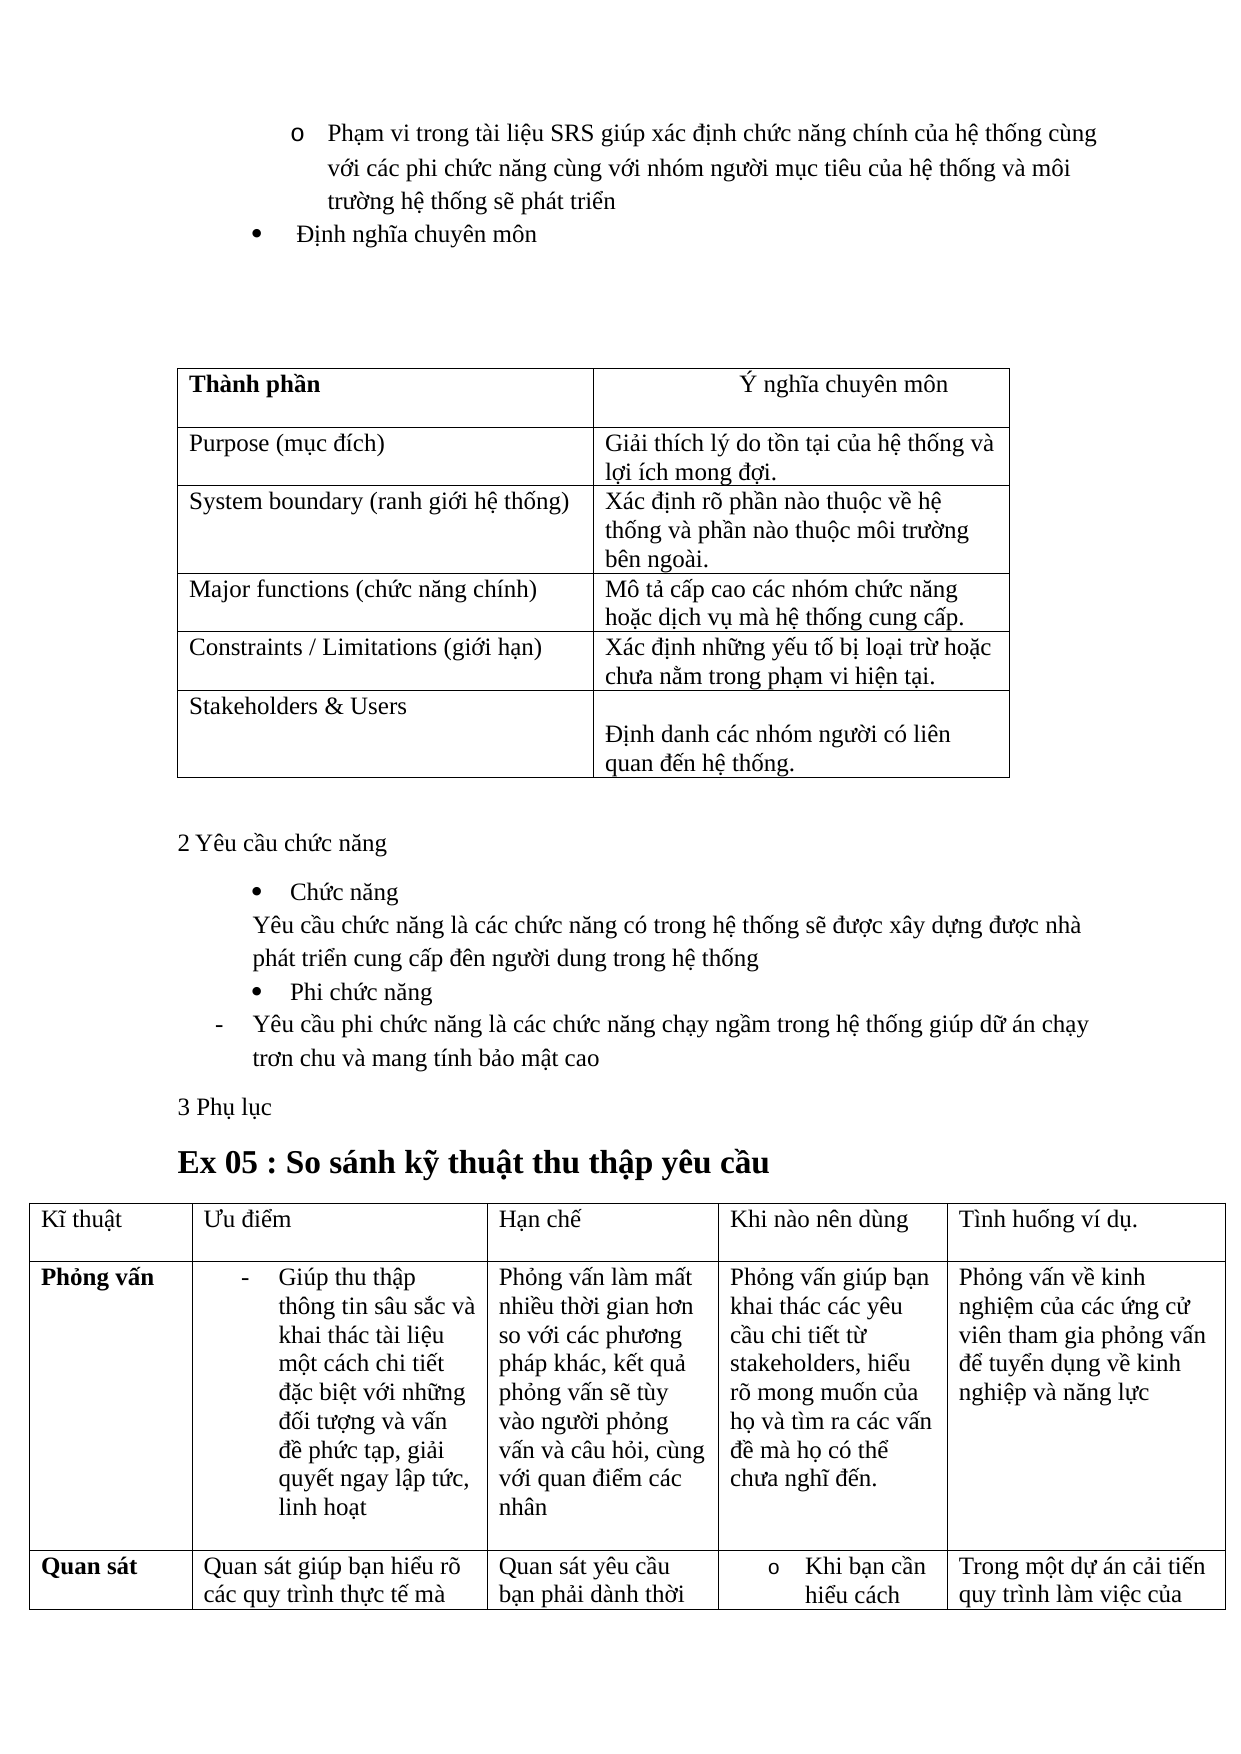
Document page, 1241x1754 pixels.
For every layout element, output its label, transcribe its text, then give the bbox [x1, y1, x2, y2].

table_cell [488, 1551, 718, 1609]
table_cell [193, 1551, 487, 1609]
list Phi chức năng [252, 977, 1122, 1005]
table_header Hạn chế [488, 1204, 718, 1261]
list Chức năng [252, 877, 1122, 906]
table_cell Mô tả cấp cao các nhóm chức năng hoặc dịch vụ mà hệ thống cung cấp. [594, 574, 1009, 631]
table_header Ưu điểm [193, 1204, 487, 1261]
table_cell Quan sát [30, 1551, 192, 1609]
list Yêu cầu phi chức năng là các chức năng chạy ngầm trong hệ thống giúp dữ án chạy trơn chu và mang tính bảo mật cao [215, 1009, 1122, 1071]
table_cell Xác định những yếu tố bị loại trừ hoặc chưa nằm trong phạm vi hiện tại. [594, 632, 1009, 690]
table_cell Phỏng vấn [30, 1262, 192, 1550]
text Ex 05 : So sánh kỹ thuật thu thập yêu cầu [177, 1142, 1122, 1180]
table_cell Phỏng vấn làm mất nhiều thời gian hơn so với các phương pháp khác, kết quả phỏng vấn sẽ tùy vào người phỏng vấn và câu hỏi, cùng với quan điểm các nhân [488, 1262, 718, 1550]
list Yêu cầu chức năng là các chức năng có trong hệ thống sẽ được xây dựng được nhà phát triển cung cấp đên người dung trong hệ thống [252, 911, 1122, 972]
table_cell Stakeholders & Users [178, 691, 593, 777]
table_header Thành phần [178, 369, 593, 427]
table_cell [719, 1551, 947, 1609]
list Phạm vi trong tài liệu SRS giúp xác định chức năng chính của hệ thống cùng với các phi chức năng cùng với nhóm người mục tiêu của hệ thống và môi trường hệ thống sẽ phát triển [290, 118, 1122, 215]
table_cell Major functions (chức năng chính) [178, 574, 593, 631]
text 2 Yêu cầu chức năng [177, 828, 1122, 857]
table_cell System boundary (ranh giới hệ thống) [178, 486, 593, 573]
table_header Ý nghĩa chuyên môn [594, 369, 1009, 427]
table_cell Purpose (mục đích) [178, 428, 593, 485]
table_header Kĩ thuật [30, 1204, 192, 1261]
table_cell Xác định rõ phần nào thuộc về hệ thống và phần nào thuộc môi trường bên ngoài. [594, 486, 1009, 573]
table_header Tình huống ví dụ. [948, 1204, 1225, 1261]
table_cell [948, 1551, 1225, 1609]
table_header Khi nào nên dùng [719, 1204, 947, 1261]
table_cell Định danh các nhóm người có liên quan đến hệ thống. [594, 691, 1009, 777]
table_cell Phỏng vấn giúp bạn khai thác các yêu cầu chi tiết từ stakeholders, hiểu rõ mong muốn của họ và tìm ra các vấn đề mà họ có thể chưa nghĩ đến. [719, 1262, 947, 1550]
table_cell Giúp thu thập thông tin sâu sắc và khai thác tài liệu một cách chi tiết đặc biệt với những đối tượng và vấn đề phức tạp, giải quyết ngay lập tức, linh hoạt [193, 1262, 487, 1550]
text 3 Phụ lục [177, 1092, 1122, 1121]
list Định nghĩa chuyên môn [252, 219, 1122, 248]
table_cell Constraints / Limitations (giới hạn) [178, 632, 593, 690]
table_cell Giải thích lý do tồn tại của hệ thống và lợi ích mong đợi. [594, 428, 1009, 485]
table_cell Phỏng vấn về kinh nghiệm của các ứng cử viên tham gia phỏng vấn để tuyển dụng về kinh nghiệp và năng lực [948, 1262, 1225, 1550]
